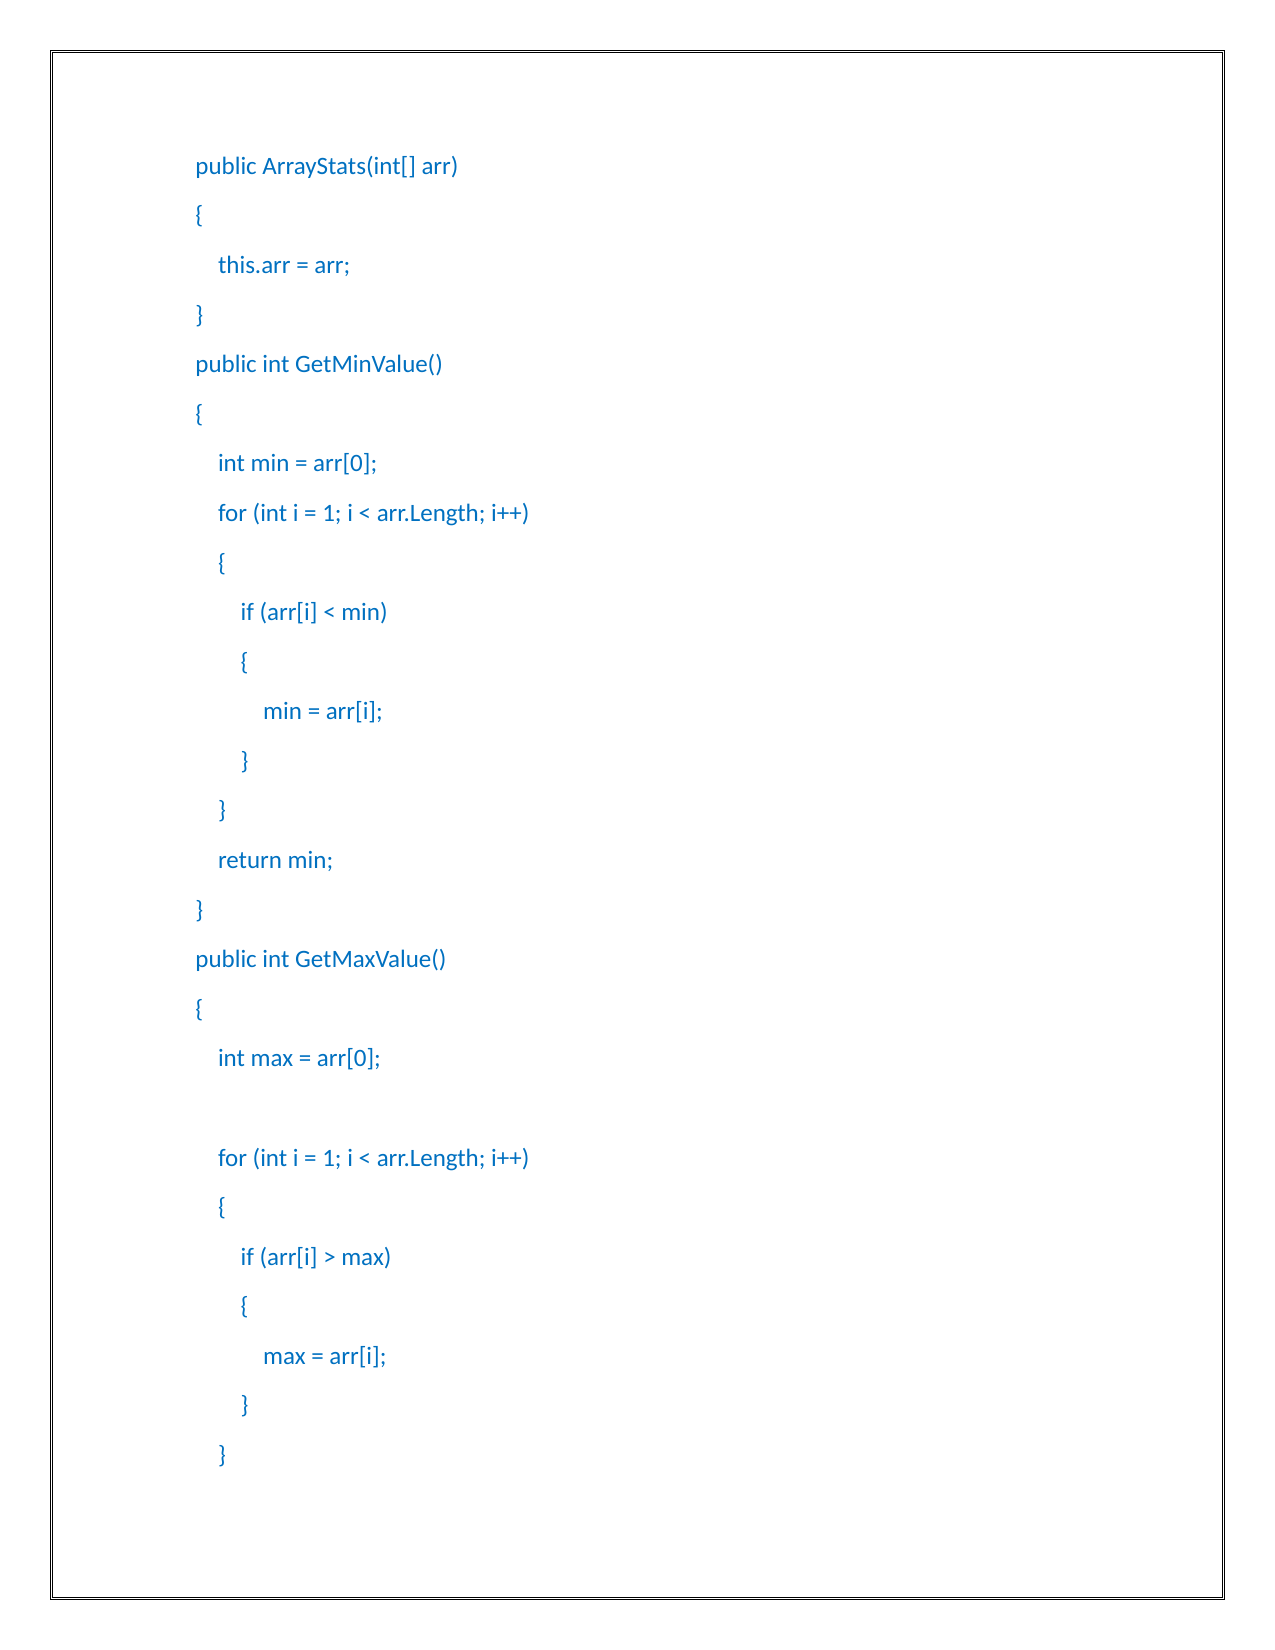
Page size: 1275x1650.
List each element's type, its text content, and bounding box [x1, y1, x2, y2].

text if (arr[i] > max) [150, 1241, 1125, 1271]
text min = arr[i]; [150, 695, 1125, 726]
text max = arr[i]; [150, 1340, 1125, 1371]
text if (arr[i] < min) [150, 596, 1125, 627]
text } [150, 745, 1125, 776]
text public int GetMinValue() [150, 348, 1125, 379]
text for (int i = 1; i < arr.Length; i++) [150, 497, 1125, 528]
text { [150, 1290, 1125, 1321]
text { [150, 398, 1125, 428]
text { [150, 199, 1125, 230]
text return min; [150, 844, 1125, 875]
text { [150, 646, 1125, 676]
text } [150, 1439, 1125, 1470]
text } [150, 894, 1125, 924]
text } [150, 1389, 1125, 1420]
text int min = arr[0]; [150, 447, 1125, 478]
text } [150, 794, 1125, 825]
text public int GetMaxValue() [150, 943, 1125, 974]
text { [150, 1191, 1125, 1222]
text int max = arr[0]; [150, 1042, 1125, 1073]
text public ArrayStats(int[] arr) [150, 150, 1125, 181]
text { [150, 993, 1125, 1023]
text { [150, 547, 1125, 577]
text this.arr = arr; [150, 249, 1125, 280]
text } [150, 299, 1125, 329]
text for (int i = 1; i < arr.Length; i++) [150, 1142, 1125, 1172]
